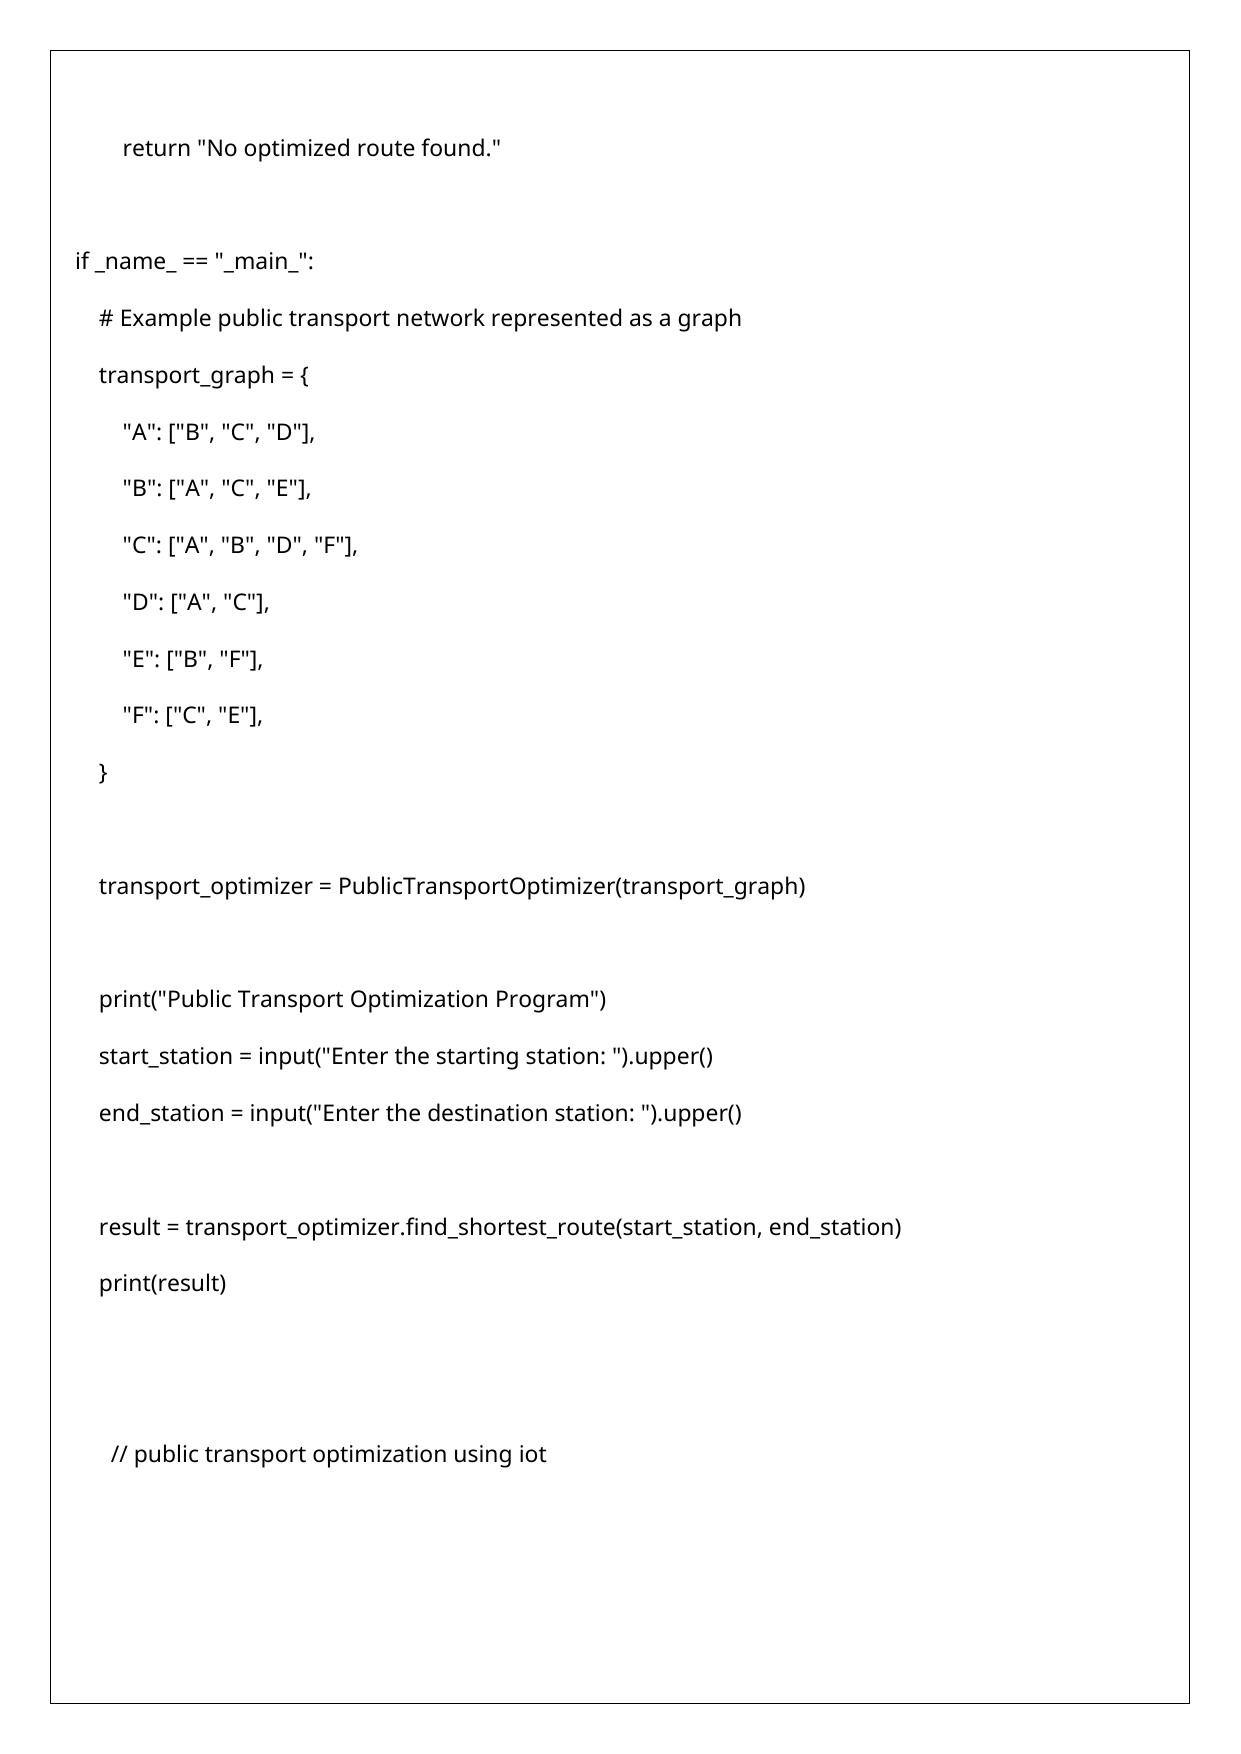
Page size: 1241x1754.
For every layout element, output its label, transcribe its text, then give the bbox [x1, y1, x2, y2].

text # Example public transport network represented as a graph [75, 302, 1165, 333]
text "D": ["A", "C"], [75, 586, 1165, 617]
text print("Public Transport Optimization Program") [75, 983, 1165, 1014]
text "B": ["A", "C", "E"], [75, 472, 1165, 504]
text transport_graph = { [75, 359, 1165, 390]
text } [75, 756, 1165, 787]
text result = transport_optimizer.find_shortest_route(start_station, end_station) [75, 1210, 1165, 1242]
text start_station = input("Enter the starting station: ").upper() [75, 1040, 1165, 1071]
text "C": ["A", "B", "D", "F"], [75, 529, 1165, 560]
text "F": ["C", "E"], [75, 699, 1165, 731]
text "E": ["B", "F"], [75, 643, 1165, 674]
text if _name_ == "_main_": [75, 245, 1165, 277]
text transport_optimizer = PublicTransportOptimizer(transport_graph) [75, 870, 1165, 901]
text return "No optimized route found." [75, 132, 1165, 163]
text "A": ["B", "C", "D"], [75, 416, 1165, 447]
text // public transport optimization using iot [75, 1437, 1165, 1469]
text print(result) [75, 1267, 1165, 1298]
text end_station = input("Enter the destination station: ").upper() [75, 1097, 1165, 1128]
